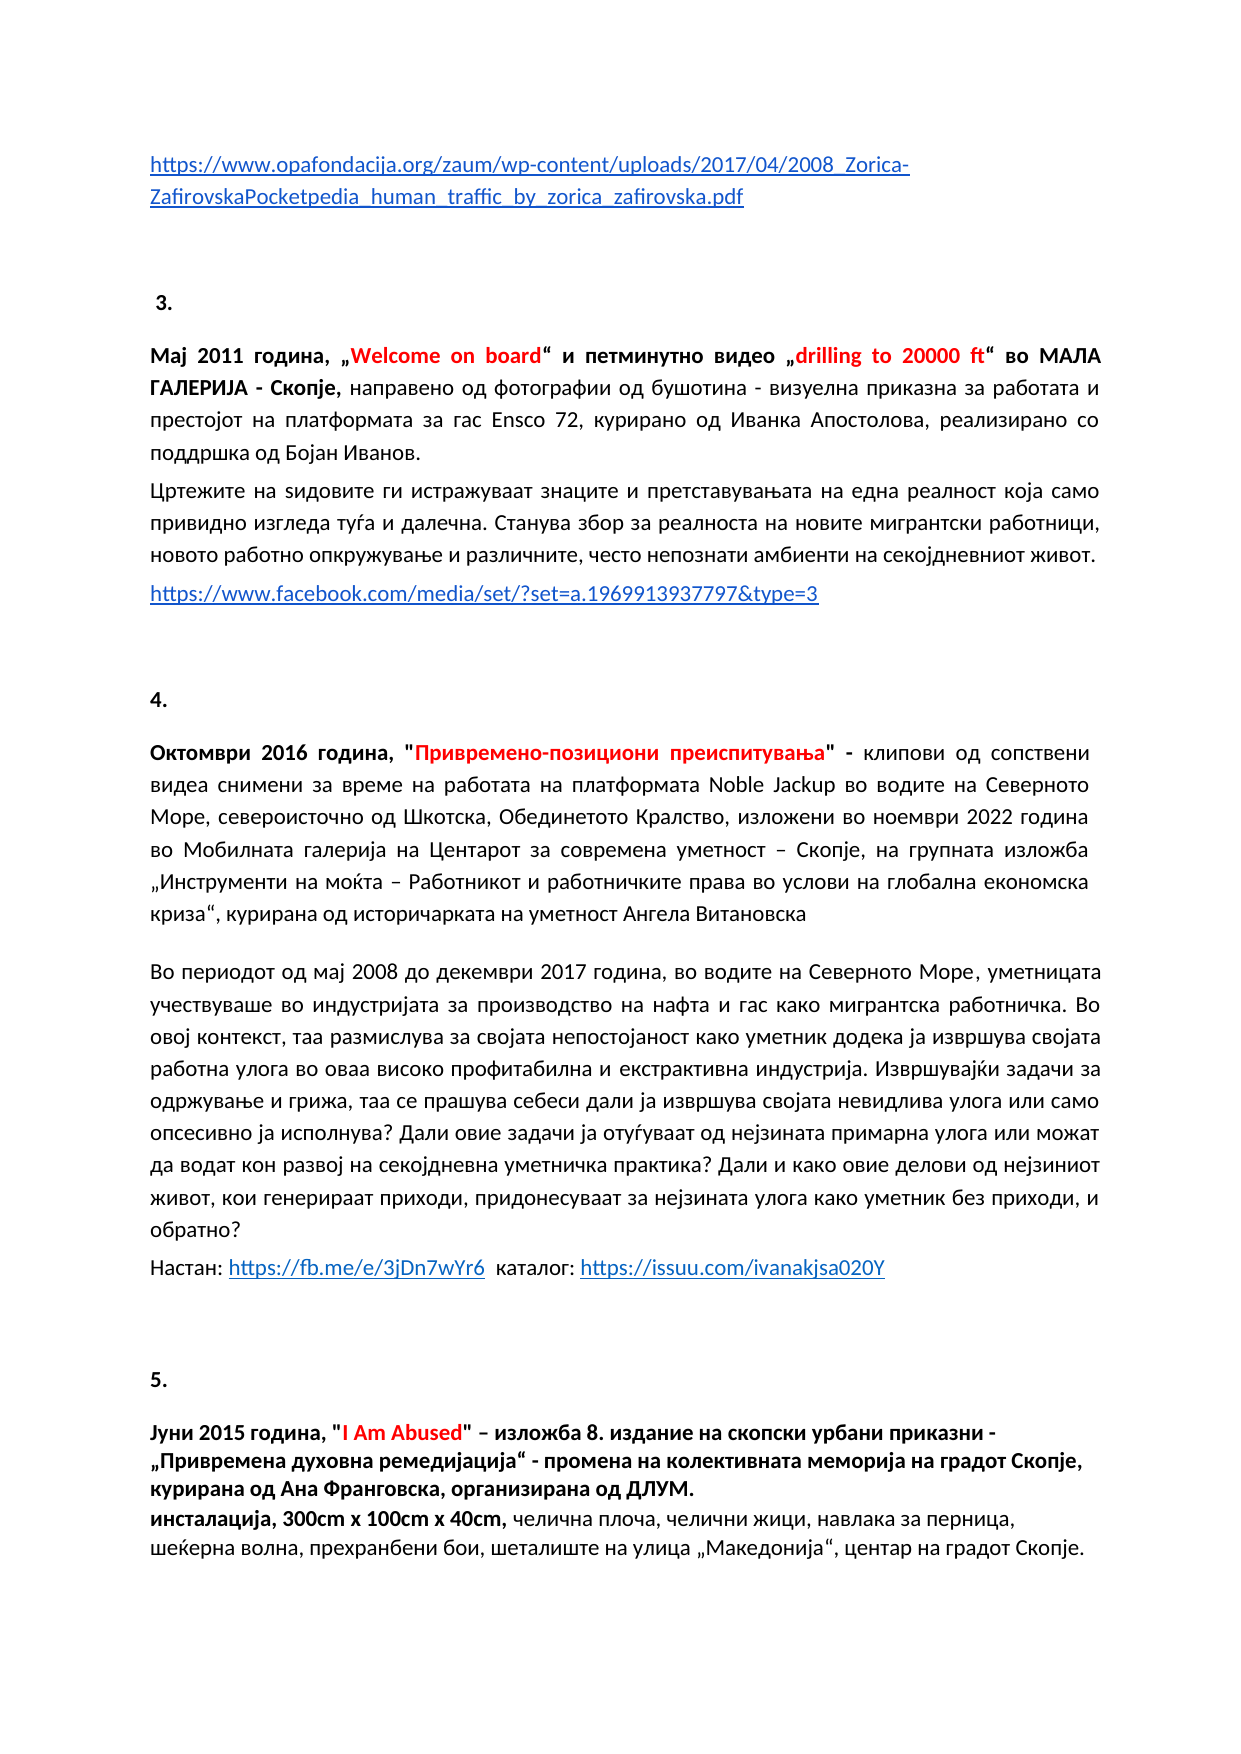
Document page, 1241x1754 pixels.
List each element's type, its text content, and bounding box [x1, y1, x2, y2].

text 5. [150, 1365, 1090, 1393]
text инсталација, 300cm x 100cm x 40cm, челична плоча, челични жици, навлака за перница, шеќерна волна, прехранбени бои, шеталиште на улица „Македонија“, центар на градот Скопје. [150, 1504, 1090, 1561]
text https://www.opafondacija.org/zaum/wp-content/uploads/2017/04/2008_Zorica-ZafirovskaPocketpedia_human_traffic_by_zorica_zafirovska.pdf [150, 150, 1090, 210]
text Во периодот од мај 2008 до декември 2017 година, во водите на Северното Море, уметницата учествуваше во индустријата за производство на нафта и гас како мигрантска работничка. Во овој контекст, таа размислува за својата непостојаност како уметник додека ја извршува својата работна улога во оваа високо профитабилна и екстрактивна индустрија. Извршувајќи задачи за одржување и грижа, таа се прашува себеси дали ја извршува својата невидлива улога или само опсесивно ја исполнува? Дали овие задачи ја отуѓуваат од нејзината примарна улога или можат да водат кон развој на секојдневна уметничка практика? Дали и како овие делови од нејзиниот живот, кои генерираат приходи, придонесуваат за нејзината улога како уметник без приходи, и обратно? [150, 957, 1101, 1243]
text Октомври 2016 година, "Привремено-позициони преиспитувања" - клипови од сопствени видеа снимени за време на работата на платформата Noble Jackup во водите на Северното Море, североисточно од Шкотска, Обединетото Кралство, изложени во ноември 2022 година во Мобилната галерија на Центарот за современа уметност – Скопје, на групната изложба „Инструменти на моќта – Работникот и работничките права во услови на глобална економска криза“, курирана од историчарката на уметност Ангела Витановска [150, 738, 1090, 927]
text Цртежите на ѕидовите ги истражуваат знаците и претставувањата на една реалност која само привидно изгледа туѓа и далечна. Станува збор за реалноста на новите мигрантски работници, новото работно опкружување и различните, често непознати амбиенти на секојдневниот живот. [150, 476, 1101, 569]
text Мај 2011 година, „Welcome on board“ и петминутно видео „drilling to 20000 ft“ во МАЛА ГАЛЕРИЈА - Скопје, направено од фотографии од бушотина - визуелна приказна за работата и престојот на платформата за гас Ensco 72, курирано од Иванка Апостолова, реализирано со поддршка од Бојан Иванов. [150, 341, 1101, 466]
text https://www.facebook.com/media/set/?set=a.1969913937797&type=3 [150, 579, 1090, 607]
text Јуни 2015 година, "I Am Abused" – изложба 8. издание на скопски урбани приказни - „Привремена духовна ремедијација“ - промена на колективната меморија на градот Скопје, курирана од Ана Франговска, организирана од ДЛУМ. [150, 1418, 1090, 1502]
text Настан: https://fb.me/e/3jDn7wYr6 каталог: https://issuu.com/ivanakjsa020Y [150, 1253, 1090, 1281]
text 4. [150, 685, 1090, 713]
text 3. [150, 288, 1090, 316]
